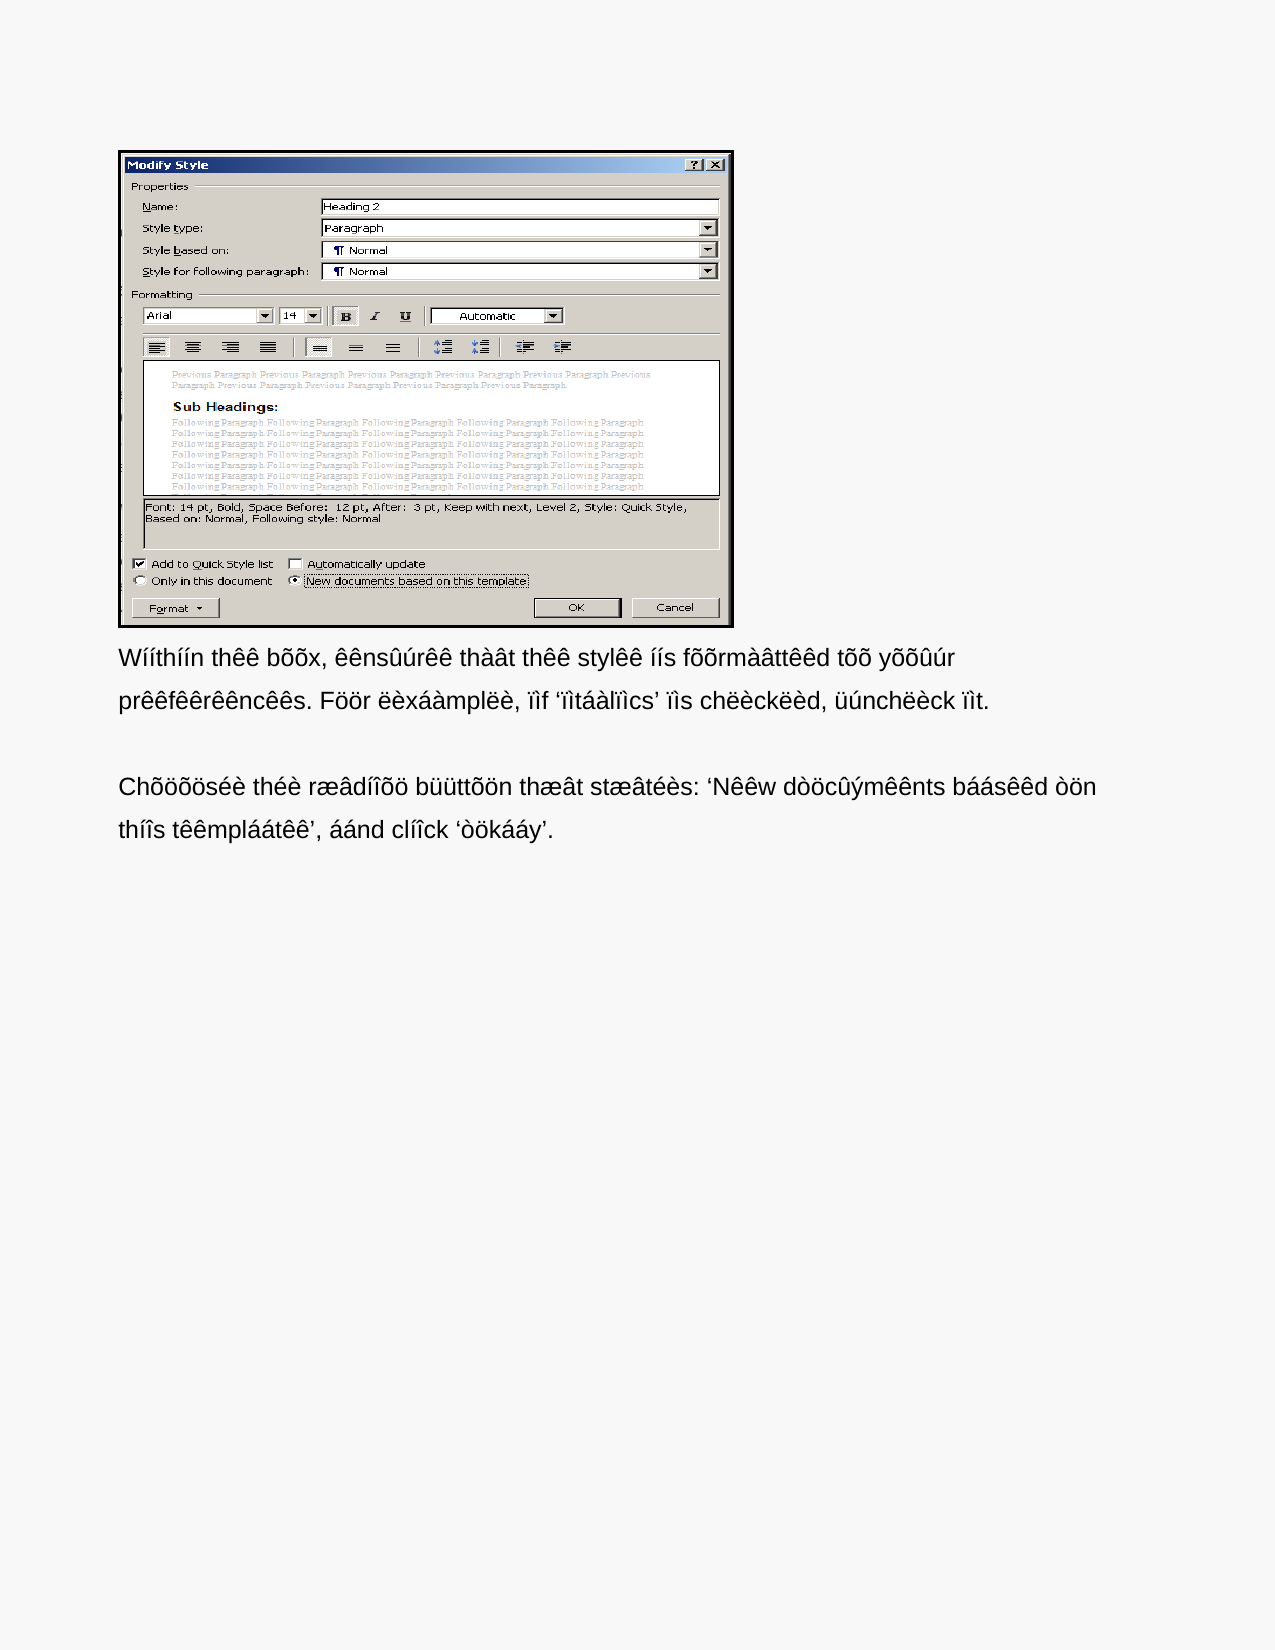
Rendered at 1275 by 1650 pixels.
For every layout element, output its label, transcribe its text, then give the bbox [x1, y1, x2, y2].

text Chõöõöséè théè ræâdíîõö büüttõön thæât stæâtéès: ‘Nêêw dòöcûýmêênts báásêêd òön thíîs têêmpláátêê’, áánd clíîck ‘òökááy’. [118, 772, 1137, 844]
picture [121, 153, 731, 625]
text Wííthíín thêê bõõx, êênsûúrêê thàât thêê stylêê íís fõõrmàâttêêd tõõ yõõûúr prêêfêêrêêncêês. Föör ëèxáàmplëè, ïìf ‘ïìtáàlïìcs’ ïìs chëèckëèd, üúnchëèck ïìt. [118, 643, 1137, 714]
